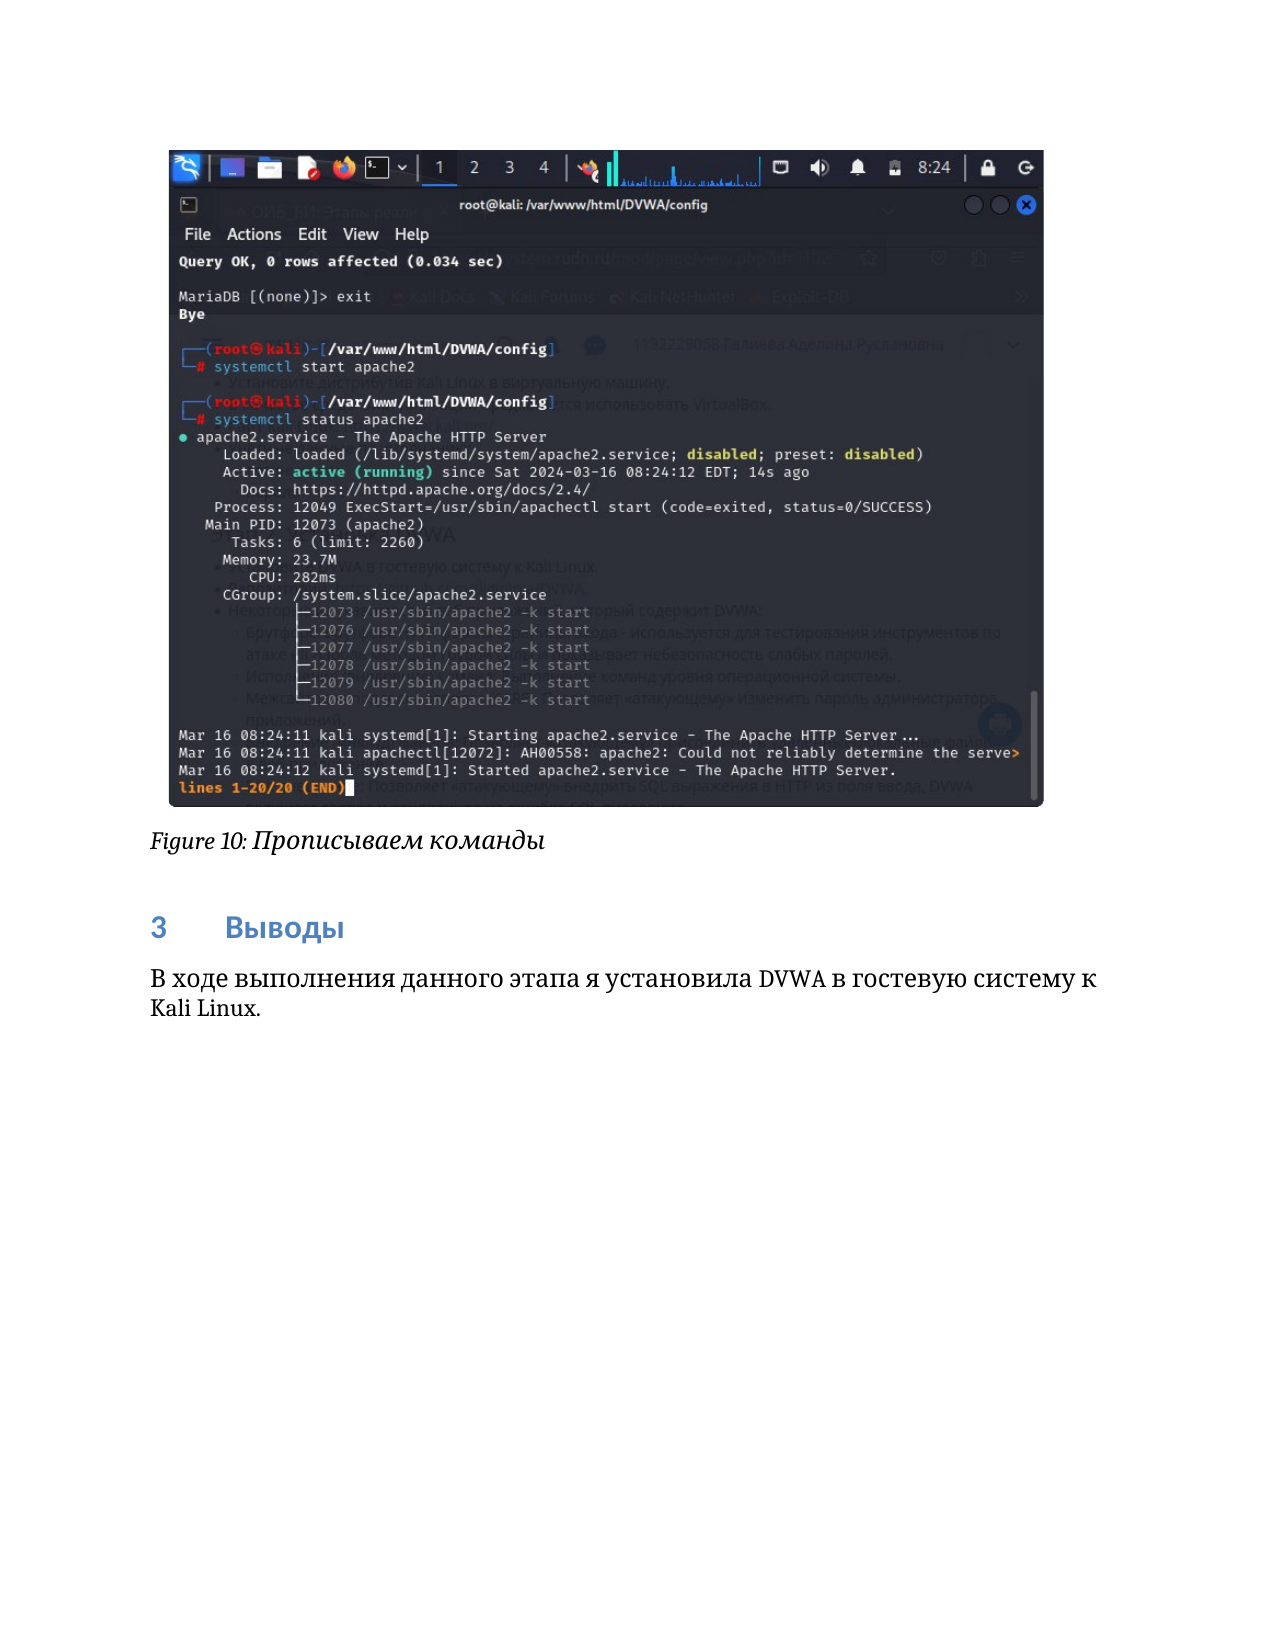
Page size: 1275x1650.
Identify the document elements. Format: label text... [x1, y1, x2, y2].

subtitle 3 Выводы [150, 906, 1125, 947]
picture [168, 150, 1044, 807]
text В ходе выполнения данного этапа я установила DVWA в гостевую систему к Kali Linux. [150, 965, 1125, 1023]
text Figure 10: Прописываем команды [150, 827, 1125, 856]
